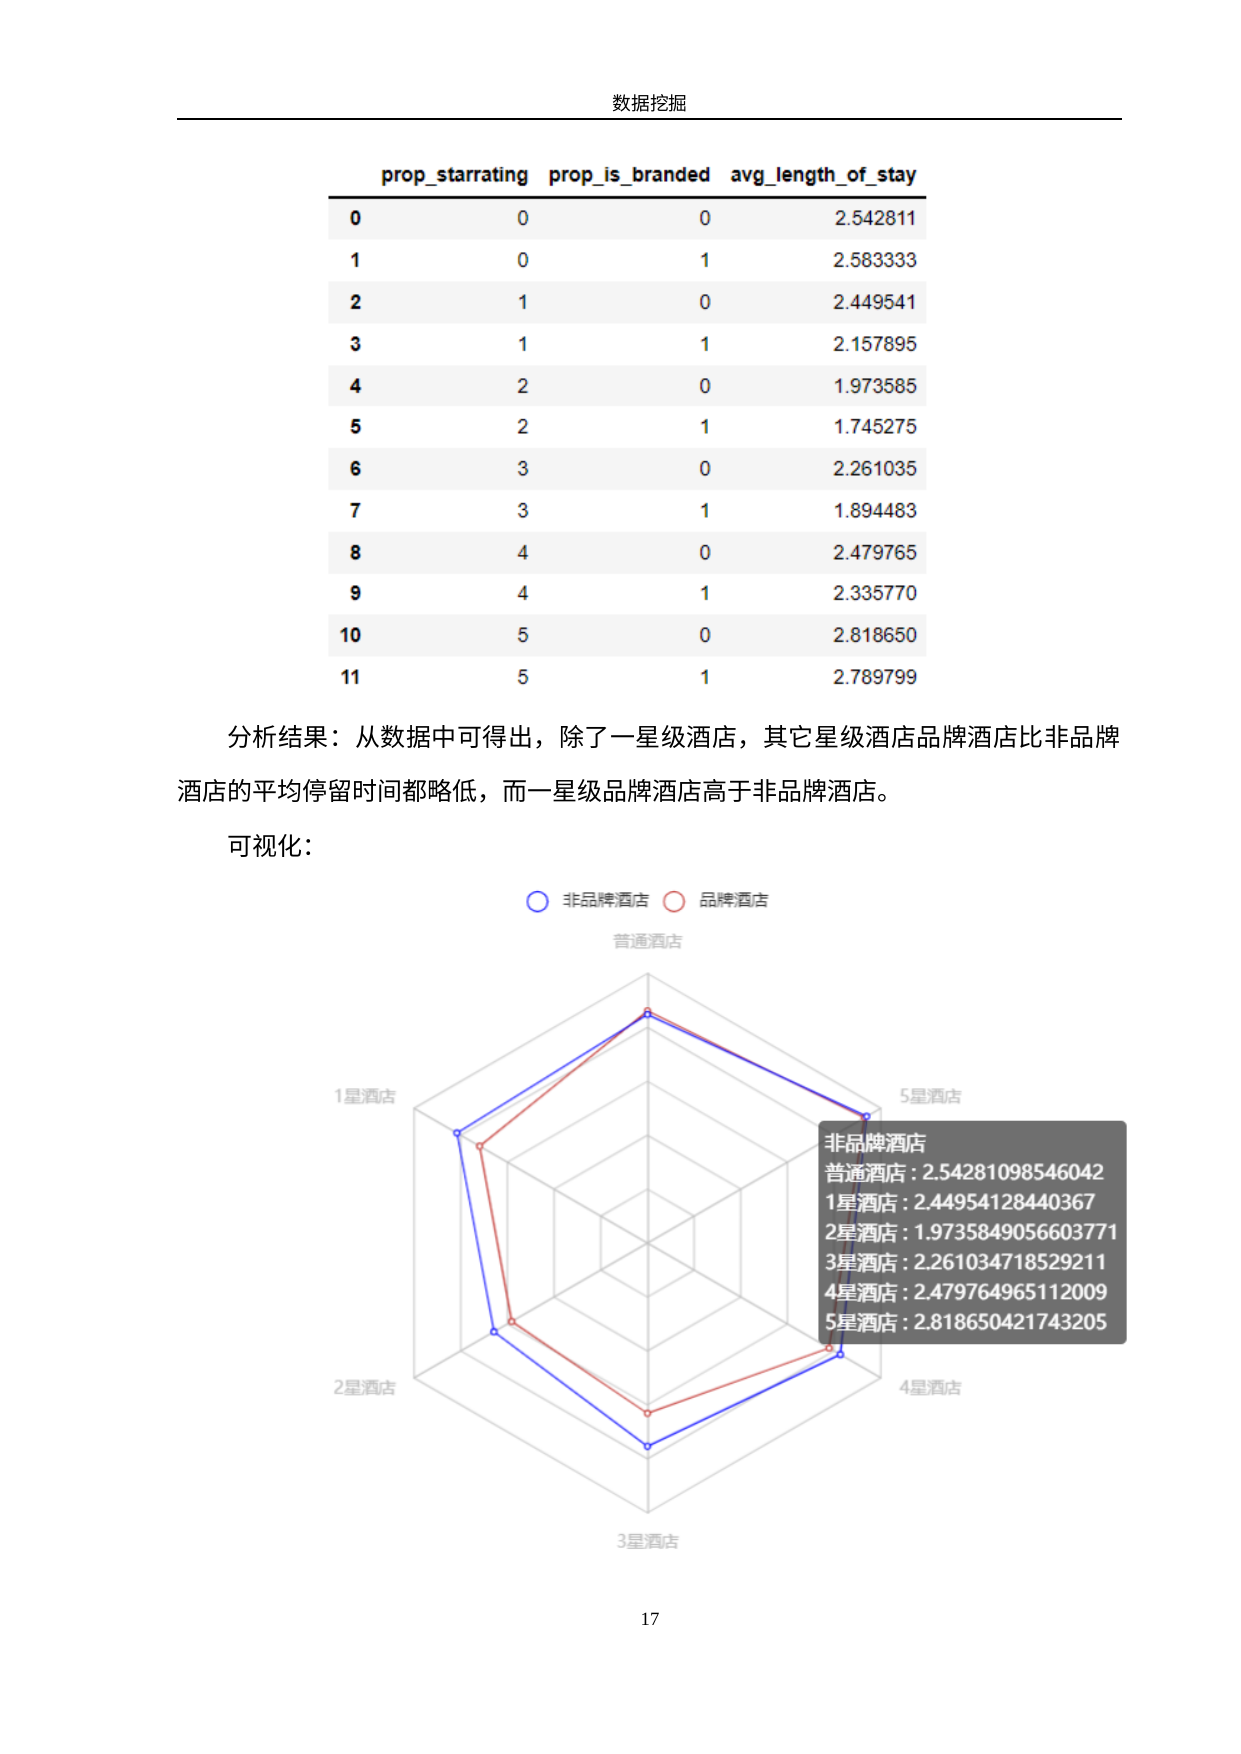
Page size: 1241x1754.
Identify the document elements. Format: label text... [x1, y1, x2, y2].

text 可视化： [177, 826, 1122, 862]
picture [320, 147, 980, 703]
text 分析结果：从数据中可得出，除了一星级酒店，其它星级酒店品牌酒店比非品牌酒店的平均停留时间都略低，而一星级品牌酒店高于非品牌酒店。 [177, 717, 1122, 808]
picture [227, 880, 1173, 1569]
